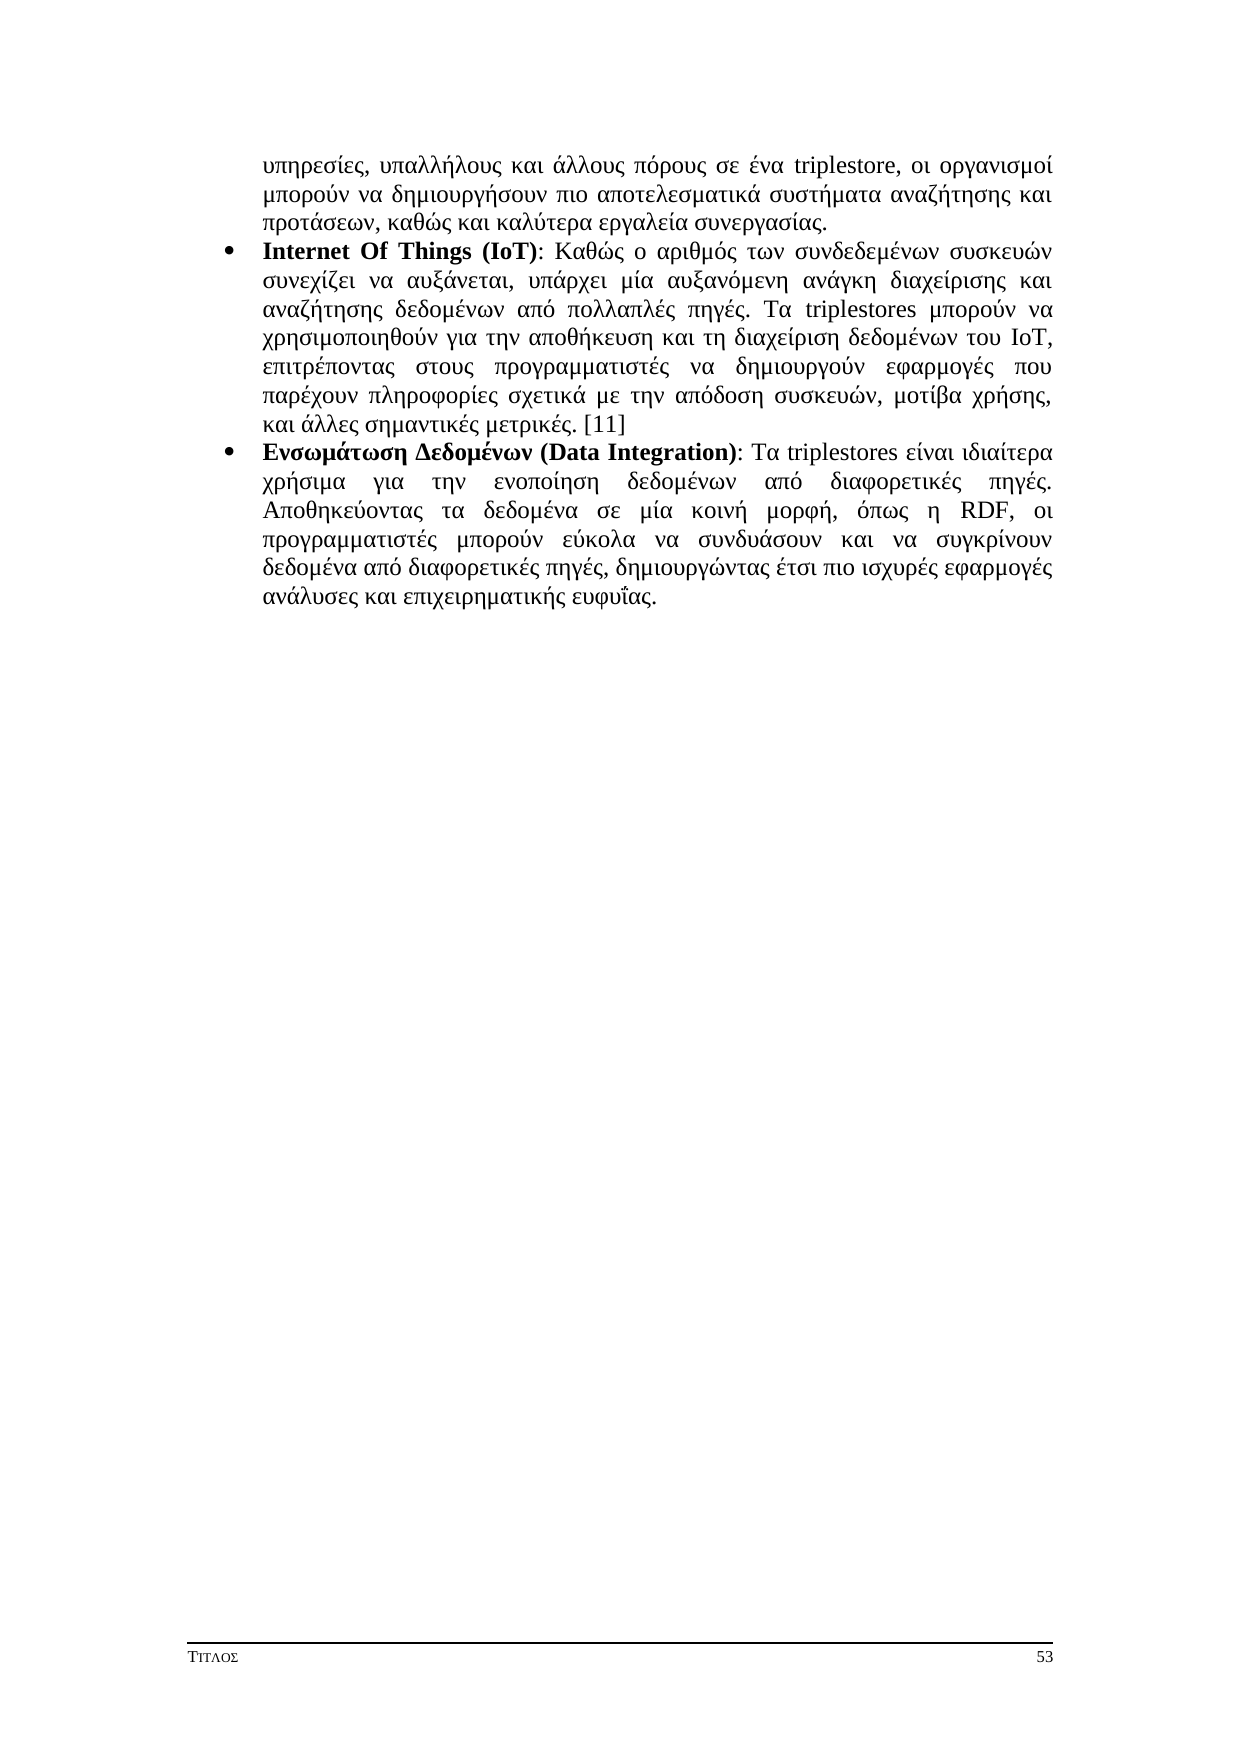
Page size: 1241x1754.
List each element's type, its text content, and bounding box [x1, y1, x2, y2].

list Internet Of Things (IoT): Καθώς ο αριθμός των συνδεδεμένων συσκευών συνεχίζει να αυξάνεται, υπάρχει μία αυξανόμενη ανάγκη διαχείρισης και αναζήτησης δεδομένων από πολλαπλές πηγές. Τα triplestores μπορούν να χρησιμοποιηθούν για την αποθήκευση και τη διαχείριση δεδομένων του IoT, επιτρέποντας στους προγραμματιστές να δημιουργούν εφαρμογές που παρέχουν πληροφορίες σχετικά με την απόδοση συσκευών, μοτίβα χρήσης, και άλλες σημαντικές μετρικές. [11] [225, 236, 1053, 437]
list Ενσωμάτωση Δεδομένων (Data Integration): Τα triplestores είναι ιδιαίτερα χρήσιμα για την ενοποίηση δεδομένων από διαφορετικές πηγές. Αποθηκεύοντας τα δεδομένα σε μία κοινή μορφή, όπως η RDF, οι προγραμματιστές μπορούν εύκολα να συνδυάσουν και να συγκρίνουν δεδομένα από διαφορετικές πηγές, δημιουργώντας έτσι πιο ισχυρές εφαρμογές ανάλυσες και επιχειρηματικής ευφυΐας. [225, 437, 1053, 610]
